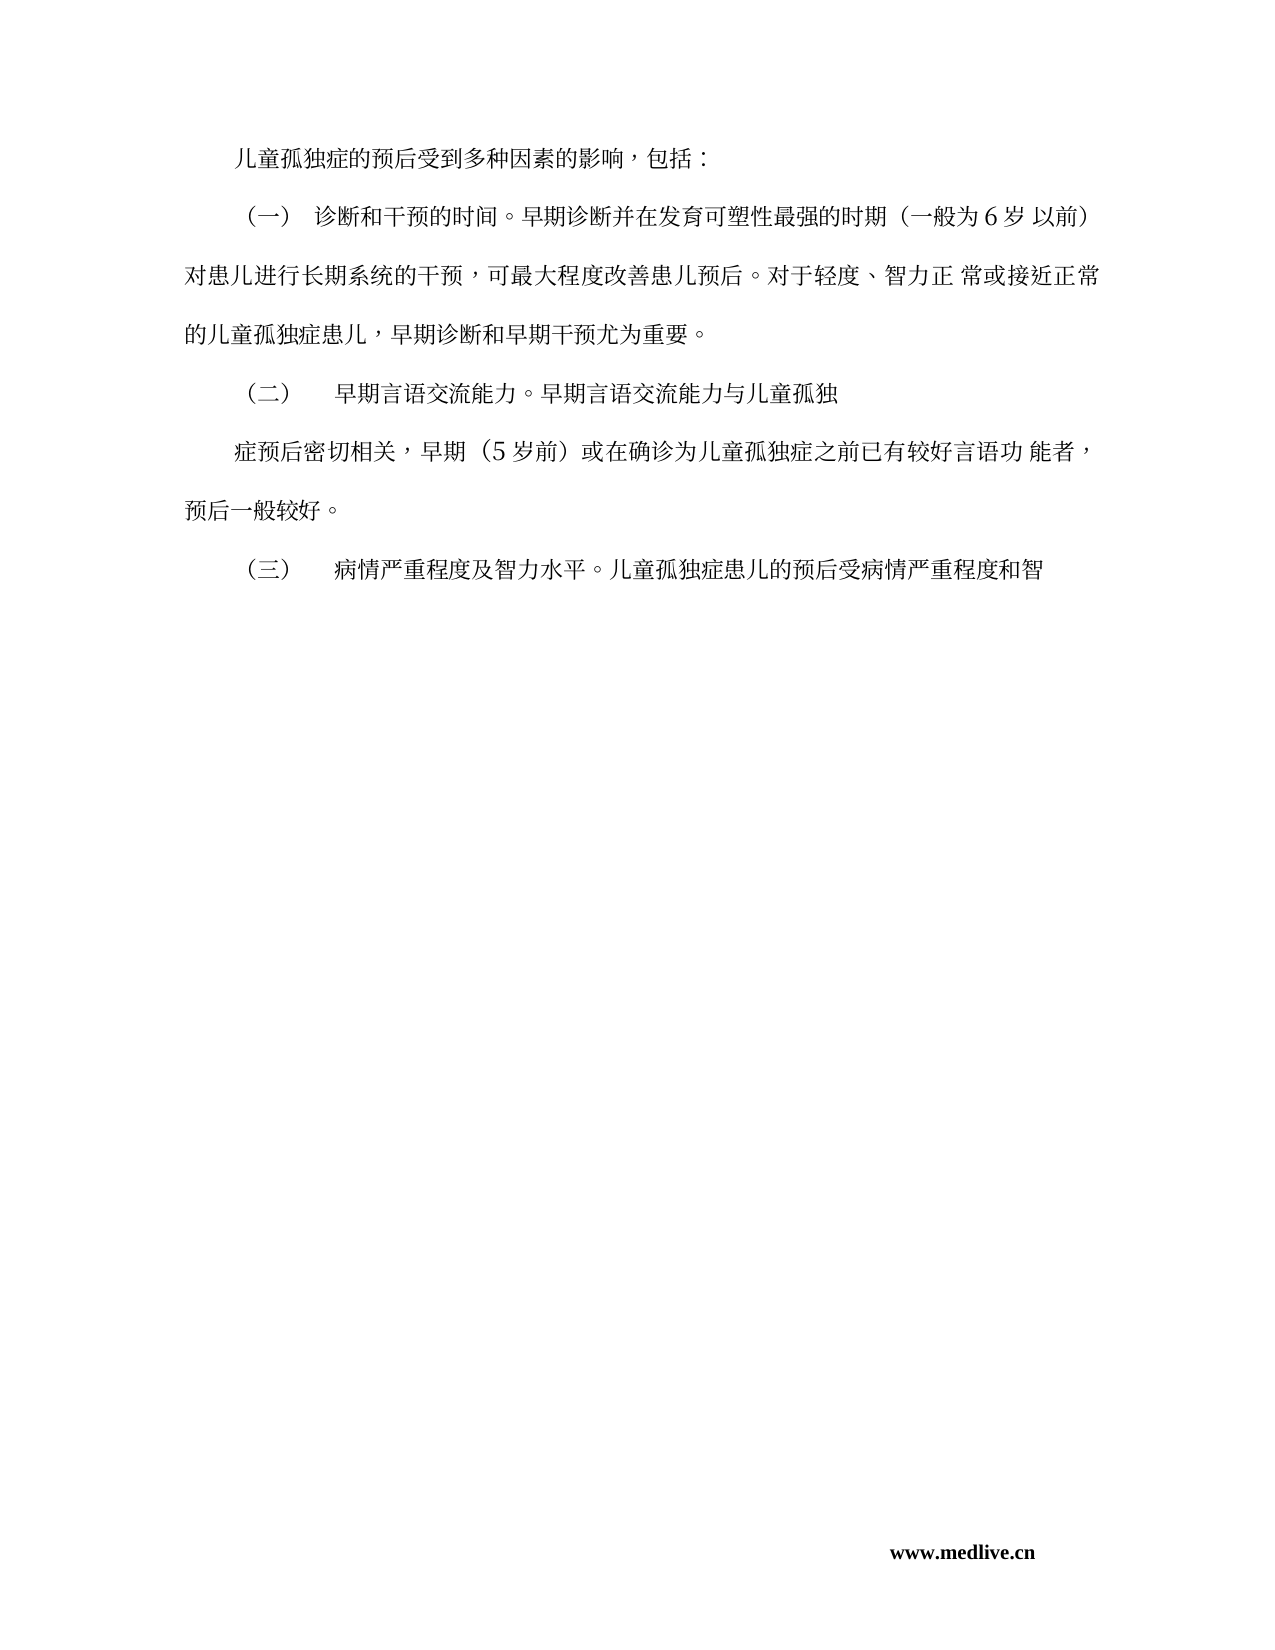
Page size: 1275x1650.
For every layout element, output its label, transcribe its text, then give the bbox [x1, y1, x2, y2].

text 儿童孤独症的预后受到多种因素的影响，包括： [184, 120, 1101, 179]
text （二） 早期言语交流能力。早期言语交流能力与儿童孤独 [184, 355, 1101, 414]
text （三） 病情严重程度及智力水平。儿童孤独症患儿的预后受病情严重程度和智 [184, 531, 1101, 590]
text 症预后密切相关，早期（5岁前）或在确诊为儿童孤独症之前已有较好言语功 能者，预后一般较好。 [184, 414, 1101, 531]
text （一） 诊断和干预的时间。早期诊断并在发育可塑性最强的时期（一般为6岁 以前）对患儿进行长期系统的干预，可最大程度改善患儿预后。对于轻度、智力正 常或接近正常的儿童孤独症患儿，早期诊断和早期干预尤为重要。 [184, 179, 1101, 355]
